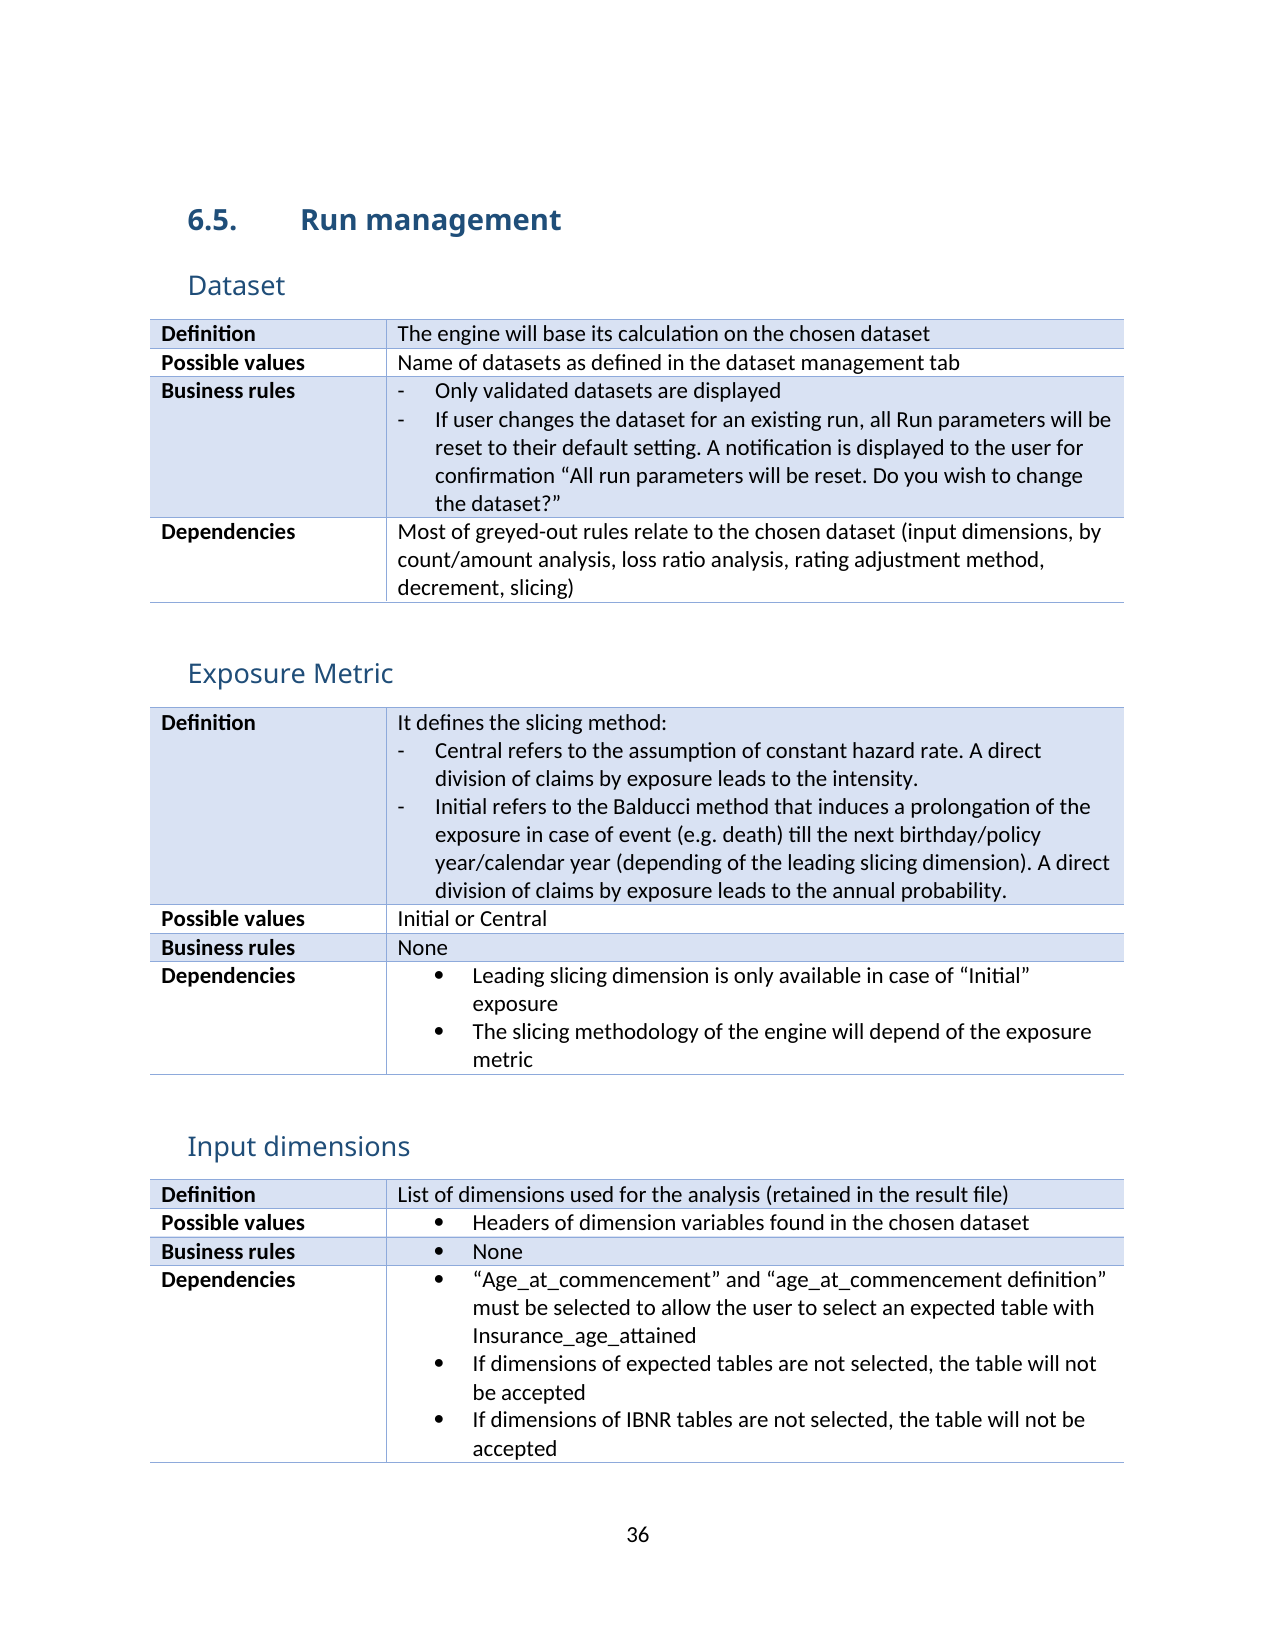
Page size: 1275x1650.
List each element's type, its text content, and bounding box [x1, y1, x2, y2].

table_header List of dimensions used for the analysis (retained in the result file) [387, 1180, 1124, 1208]
table_cell Possible values [150, 905, 386, 932]
table_cell Dependencies [150, 518, 386, 601]
table_cell Possible values [150, 349, 386, 376]
table_cell Initial or Central [387, 905, 1124, 932]
table_cell Business rules [150, 934, 386, 961]
table_cell Most of greyed-out rules relate to the chosen dataset (input dimensions, by count/amount analysis, loss ratio analysis, rating adjustment method, decrement, slicing) [387, 518, 1124, 601]
subtitle Exposure Metric [150, 655, 1125, 692]
table_cell Possible values [150, 1209, 386, 1236]
table_cell None [387, 934, 1124, 961]
table_cell Business rules [150, 377, 386, 517]
table_header Definition [150, 1180, 386, 1208]
subtitle Input dimensions [150, 1127, 1125, 1164]
table_cell Headers of dimension variables found in the chosen dataset [387, 1209, 1124, 1236]
table_header Definition [150, 320, 386, 348]
table_header Definition [150, 708, 386, 904]
table_cell Dependencies [150, 1266, 386, 1462]
table_header The engine will base its calculation on the chosen dataset [387, 320, 1124, 348]
table_cell “Age_at_commencement” and “age_at_commencement definition” must be selected to allow the user to select an expected table with Insurance_age_attained If dimensions of expected tables are not selected, the table will not be accepted If dimensions of IBNR tables are not selected, the table will not be accepted [387, 1266, 1124, 1462]
table_cell Business rules [150, 1238, 386, 1265]
table_cell Name of datasets as defined in the dataset management tab [387, 349, 1124, 376]
table_cell Leading slicing dimension is only available in case of “Initial” exposure The slicing methodology of the engine will depend of the exposure metric [387, 962, 1124, 1073]
subtitle Dataset [150, 267, 1125, 304]
table_cell Only validated datasets are displayed If user changes the dataset for an existing run, all Run parameters will be reset to their default setting. A notification is displayed to the user for confirmation “All run parameters will be reset. Do you wish to change the dataset?” [387, 377, 1124, 517]
table_cell Dependencies [150, 962, 386, 1073]
table_header It defines the slicing method: Central refers to the assumption of constant hazard rate. A direct division of claims by exposure leads to the intensity. Initial refers to the Balducci method that induces a prolongation of the exposure in case of event (e.g. death) till the next birthday/policy year/calendar year (depending of the leading slicing dimension). A direct division of claims by exposure leads to the annual probability. [387, 708, 1124, 904]
table_cell None [387, 1238, 1124, 1265]
subtitle Run management [187, 199, 1125, 239]
